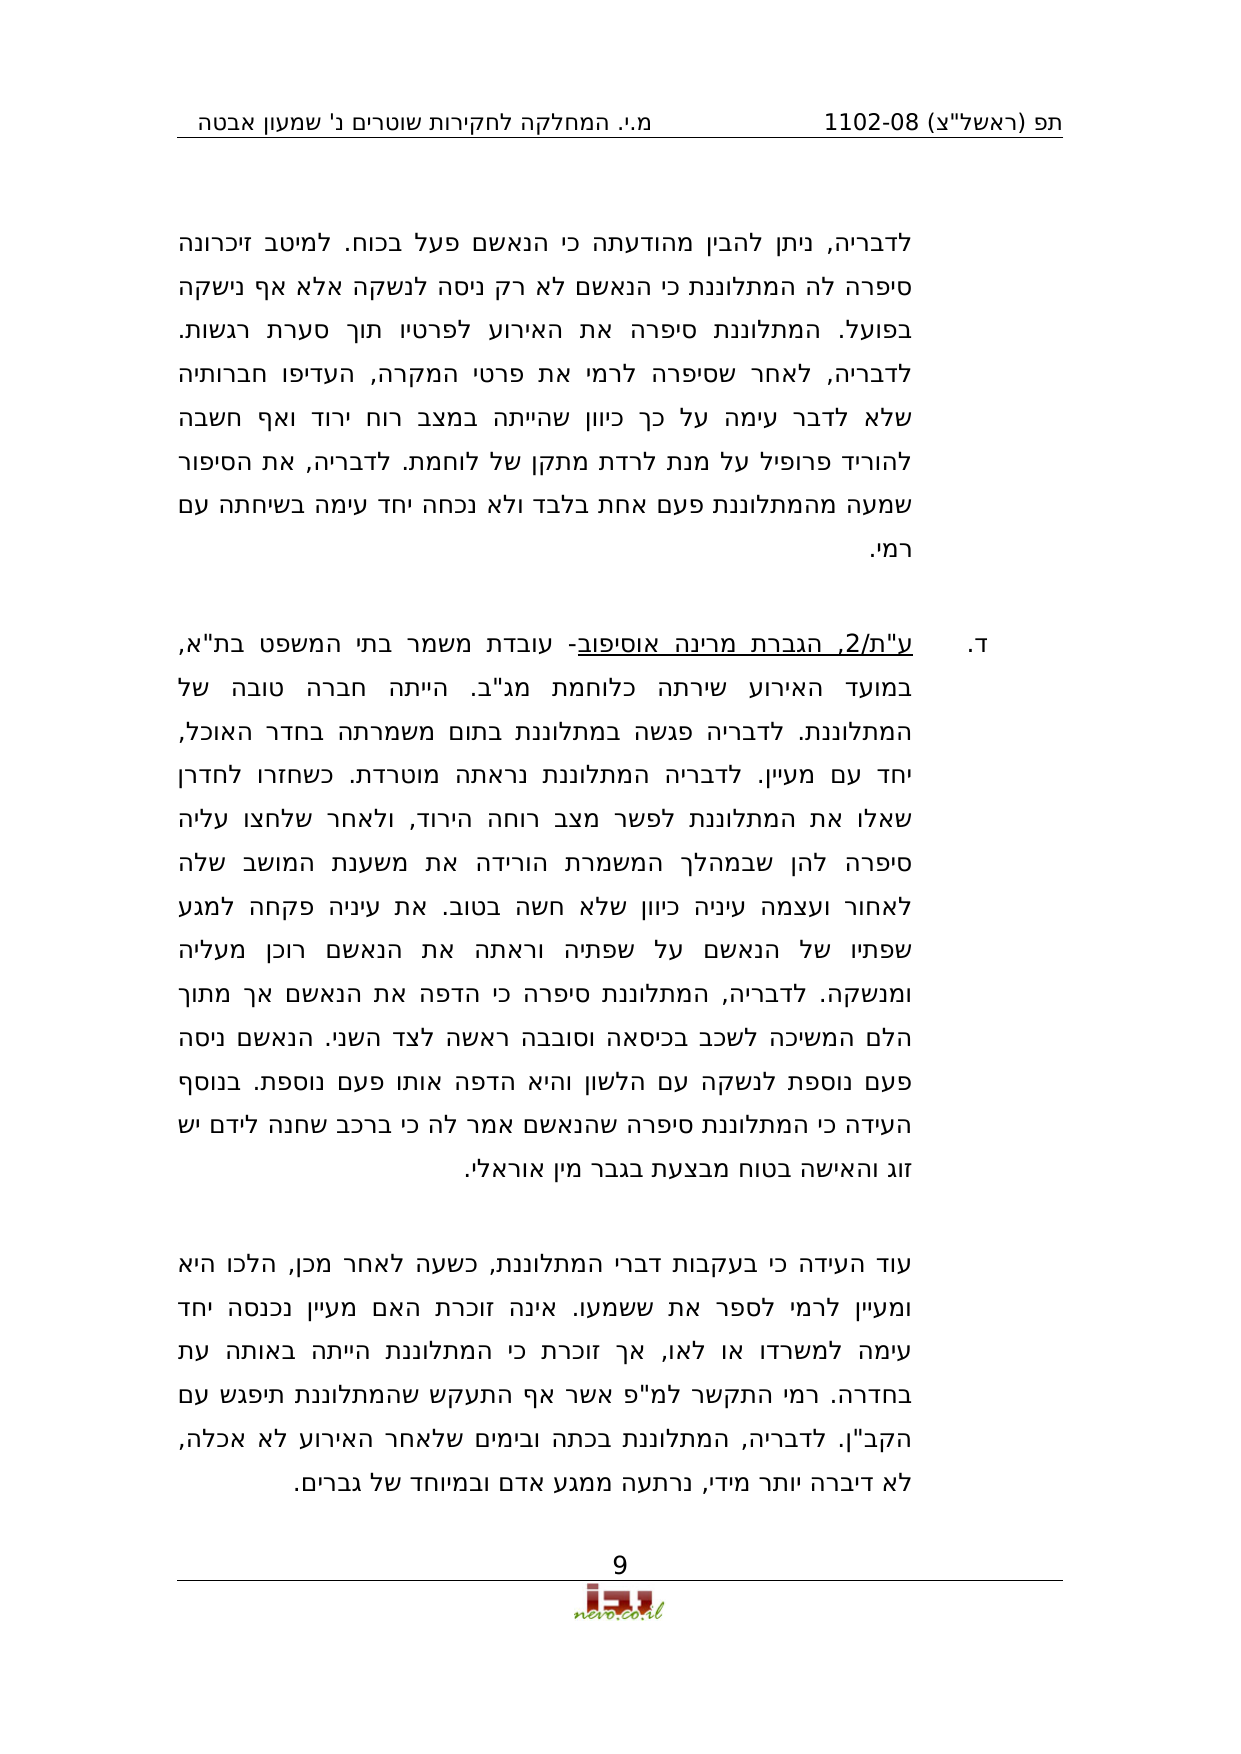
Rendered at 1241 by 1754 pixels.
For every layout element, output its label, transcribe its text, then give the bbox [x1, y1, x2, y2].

text ד. ע"ת/2, הגברת מרינה אוסיפוב- עובדת משמר בתי המשפט בת"א, במועד האירוע שירתה כלוחמת מג"ב. הייתה חברה טובה של המתלוננת. לדבריה פגשה במתלוננת בתום משמרתה בחדר האוכל, יחד עם מעיין. לדבריה המתלוננת נראתה מוטרדת. כשחזרו לחדרן שאלו את המתלוננת לפשר מצב רוחה הירוד, ולאחר שלחצו עליה סיפרה להן שבמהלך המשמרת הורידה את משענת המושב שלה לאחור ועצמה עיניה כיוון שלא חשה בטוב. את עיניה פקחה למגע שפתיו של הנאשם על שפתיה וראתה את הנאשם רוכן מעליה ומנשקה. לדבריה, המתלוננת סיפרה כי הדפה את הנאשם אך מתוך הלם המשיכה לשכב בכיסאה וסובבה ראשה לצד השני. הנאשם ניסה פעם נוספת לנשקה עם הלשון והיא הדפה אותו פעם נוספת. בנוסף העידה כי המתלוננת סיפרה שהנאשם אמר לה כי ברכב שחנה לידם יש זוג והאישה בטוח מבצעת בגבר מין אוראלי. [177, 629, 988, 1183]
text עוד העידה כי בעקבות דברי המתלוננת, כשעה לאחר מכן, הלכו היא ומעיין לרמי לספר את ששמעו. אינה זוכרת האם מעיין נכנסה יחד עימה למשרדו או לאו, אך זוכרת כי המתלוננת הייתה באותה עת בחדרה. רמי התקשר למ"פ אשר אף התעקש שהמתלוננת תיפגש עם הקב"ן. לדבריה, המתלוננת בכתה ובימים שלאחר האירוע לא אכלה, לא דיברה יותר מידי, נרתעה ממגע אדם ובמיוחד של גברים. [177, 1249, 913, 1497]
picture [574, 1583, 666, 1621]
text לדבריה, ניתן להבין מהודעתה כי הנאשם פעל בכוח. למיטב זיכרונה סיפרה לה המתלוננת כי הנאשם לא רק ניסה לנשקה אלא אף נישקה בפועל. המתלוננת סיפרה את האירוע לפרטיו תוך סערת רגשות. לדבריה, לאחר שסיפרה לרמי את פרטי המקרה, העדיפו חברותיה שלא לדבר עימה על כך כיוון שהייתה במצב רוח ירוד ואף חשבה להוריד פרופיל על מנת לרדת מתקן של לוחמת. לדבריה, את הסיפור שמעה מהמתלוננת פעם אחת בלבד ולא נכחה יחד עימה בשיחתה עם רמי. [177, 228, 913, 564]
